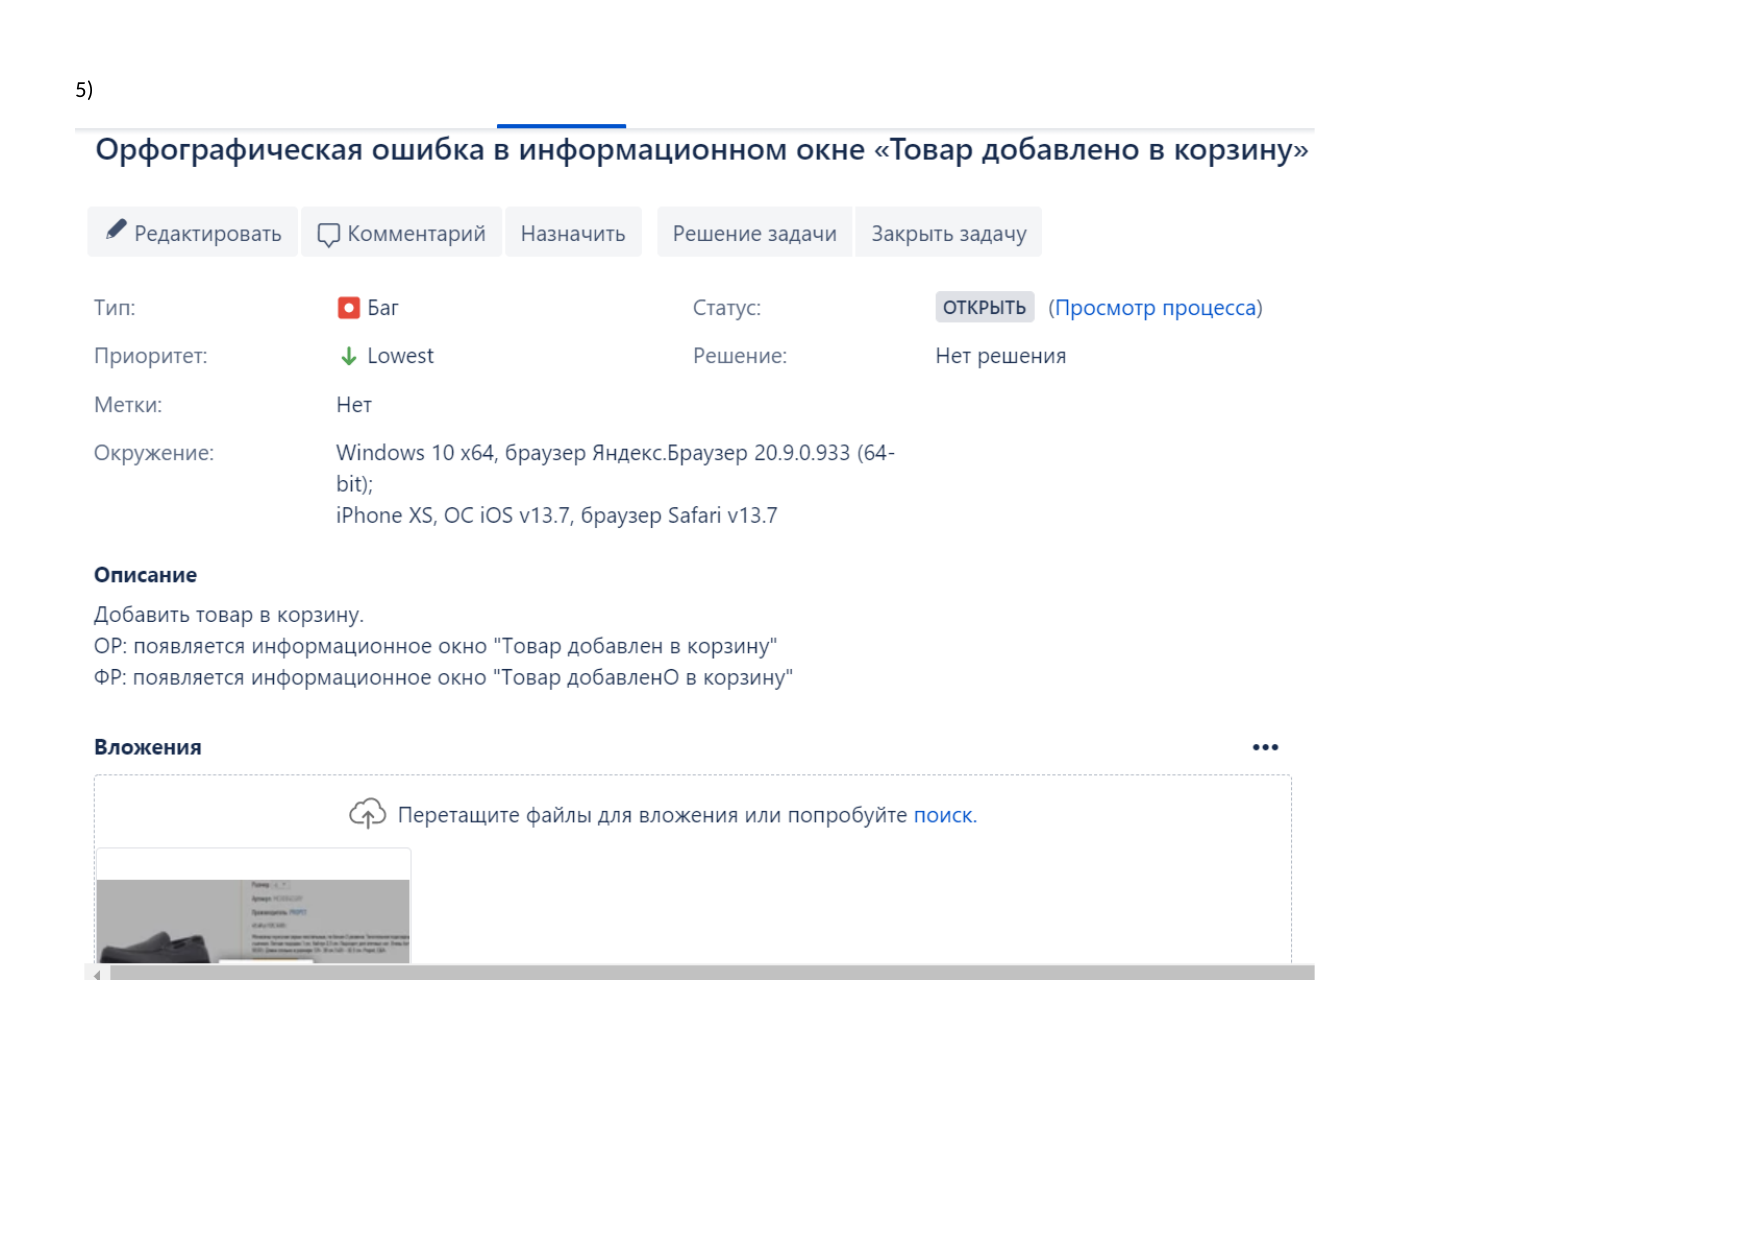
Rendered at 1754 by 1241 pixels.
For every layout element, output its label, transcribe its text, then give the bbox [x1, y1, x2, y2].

picture [75, 121, 1315, 980]
text 5) [75, 75, 1679, 103]
